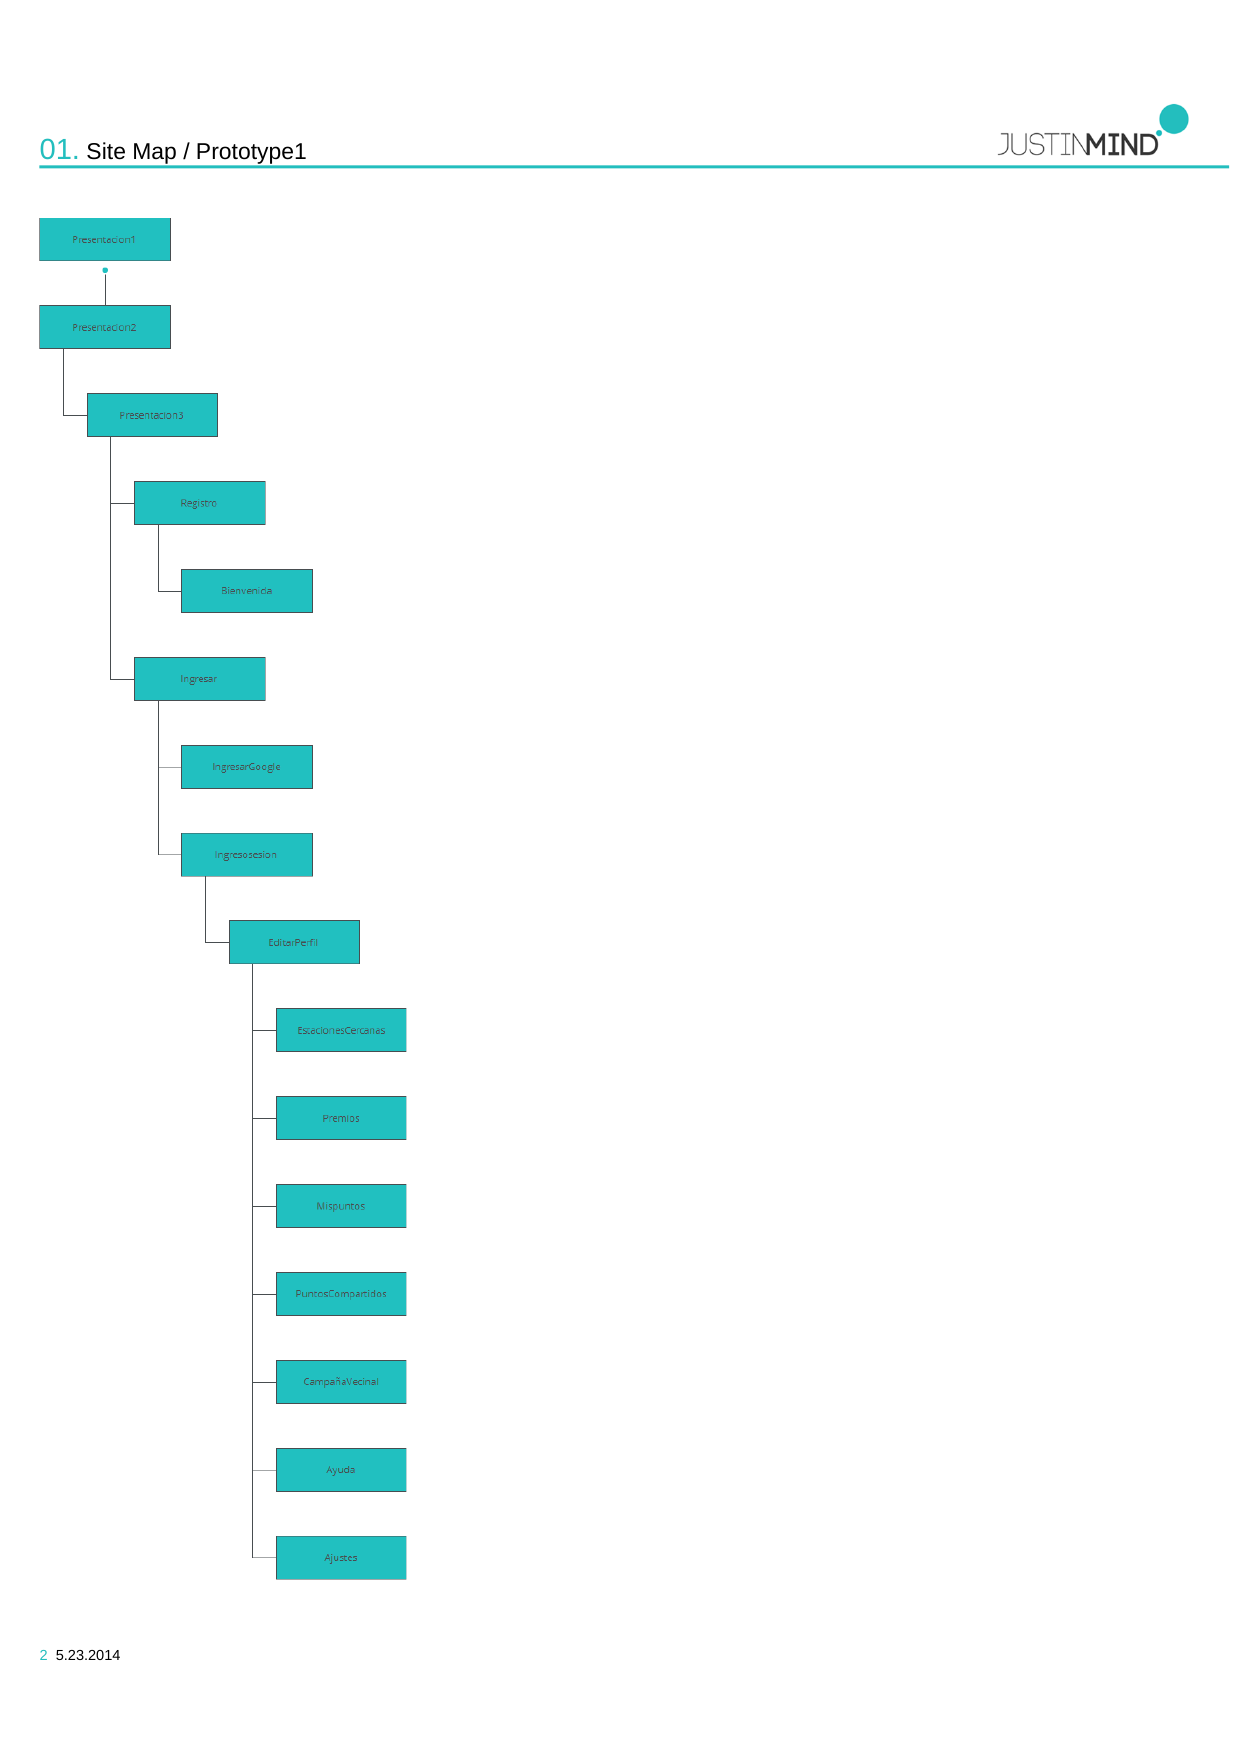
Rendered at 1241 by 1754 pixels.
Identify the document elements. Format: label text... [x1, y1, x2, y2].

picture [993, 100, 1192, 160]
picture [39, 218, 407, 1623]
text 01. Site Map / Prototype1 [39, 100, 1194, 165]
